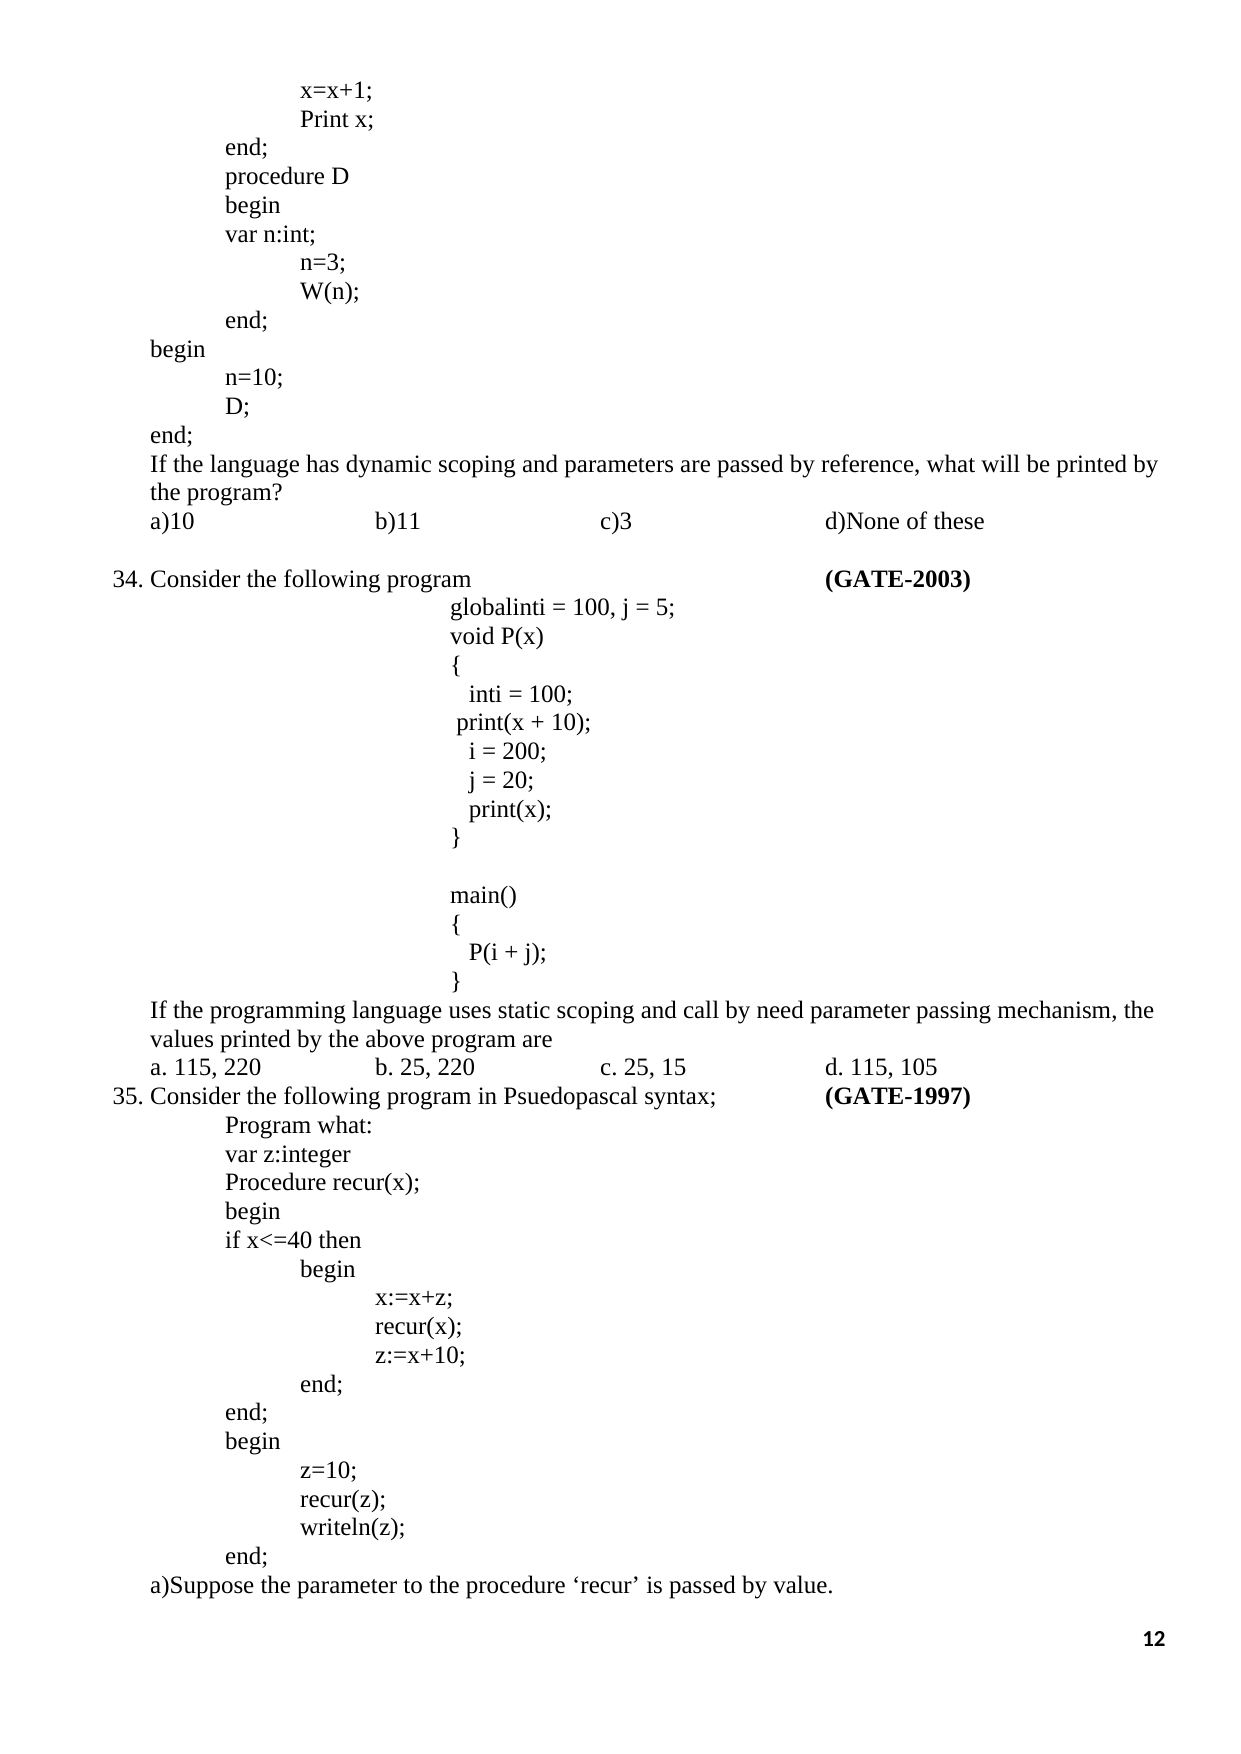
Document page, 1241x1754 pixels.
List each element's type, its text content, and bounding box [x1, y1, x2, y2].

list a)10 b)11 c)3 d)None of these [150, 506, 1165, 535]
list a)Suppose the parameter to the procedure ‘recur’ is passed by value. [150, 1570, 1165, 1599]
list D; [225, 391, 1165, 420]
list If the programming language uses static scoping and call by need parameter passing mechanism, the values printed by the above program are a. 115, 220 b. 25, 220 c. 25, 15 d. 115, 105 [150, 995, 1165, 1081]
list end; [225, 132, 1165, 161]
list writeln(z); [225, 1512, 1165, 1541]
list if x<=40 then [225, 1225, 1165, 1254]
list begin [225, 1254, 1165, 1282]
list end; [225, 305, 1165, 334]
list n=3; [225, 247, 1165, 276]
list Procedure recur(x); [225, 1167, 1165, 1196]
list n=10; [225, 362, 1165, 391]
list begin [225, 190, 1165, 219]
list end; [150, 420, 1165, 449]
list z=10; [225, 1455, 1165, 1484]
list W(n); [225, 276, 1165, 305]
list z:=x+10; [225, 1340, 1165, 1369]
list x:=x+z; [300, 1282, 1165, 1311]
list Program what: [225, 1110, 1165, 1139]
list recur(z); [225, 1484, 1165, 1512]
list begin [225, 1196, 1165, 1225]
list print(x + 10); i = 200; j = 20; print(x); } main() { P(i + j); } [450, 707, 1165, 995]
list x=x+1; [225, 75, 1165, 104]
list procedure D [225, 161, 1165, 190]
list end; [225, 1369, 1165, 1397]
list begin [225, 1426, 1165, 1455]
list begin [150, 334, 1165, 362]
list var n:int; [225, 219, 1165, 247]
list Consider the following program in Psuedopascal syntax; (GATE-1997) [112, 1081, 1165, 1110]
list var z:integer [225, 1139, 1165, 1167]
list recur(x); [225, 1311, 1165, 1340]
list If the language has dynamic scoping and parameters are passed by reference, what will be printed by the program? [150, 449, 1165, 506]
list Consider the following program (GATE-2003) [112, 564, 1165, 592]
list Print x; [225, 104, 1165, 132]
list end; [225, 1397, 1165, 1426]
list end; [225, 1541, 1165, 1570]
list globalinti = 100, j = 5; void P(x) { inti = 100; [450, 592, 1165, 707]
